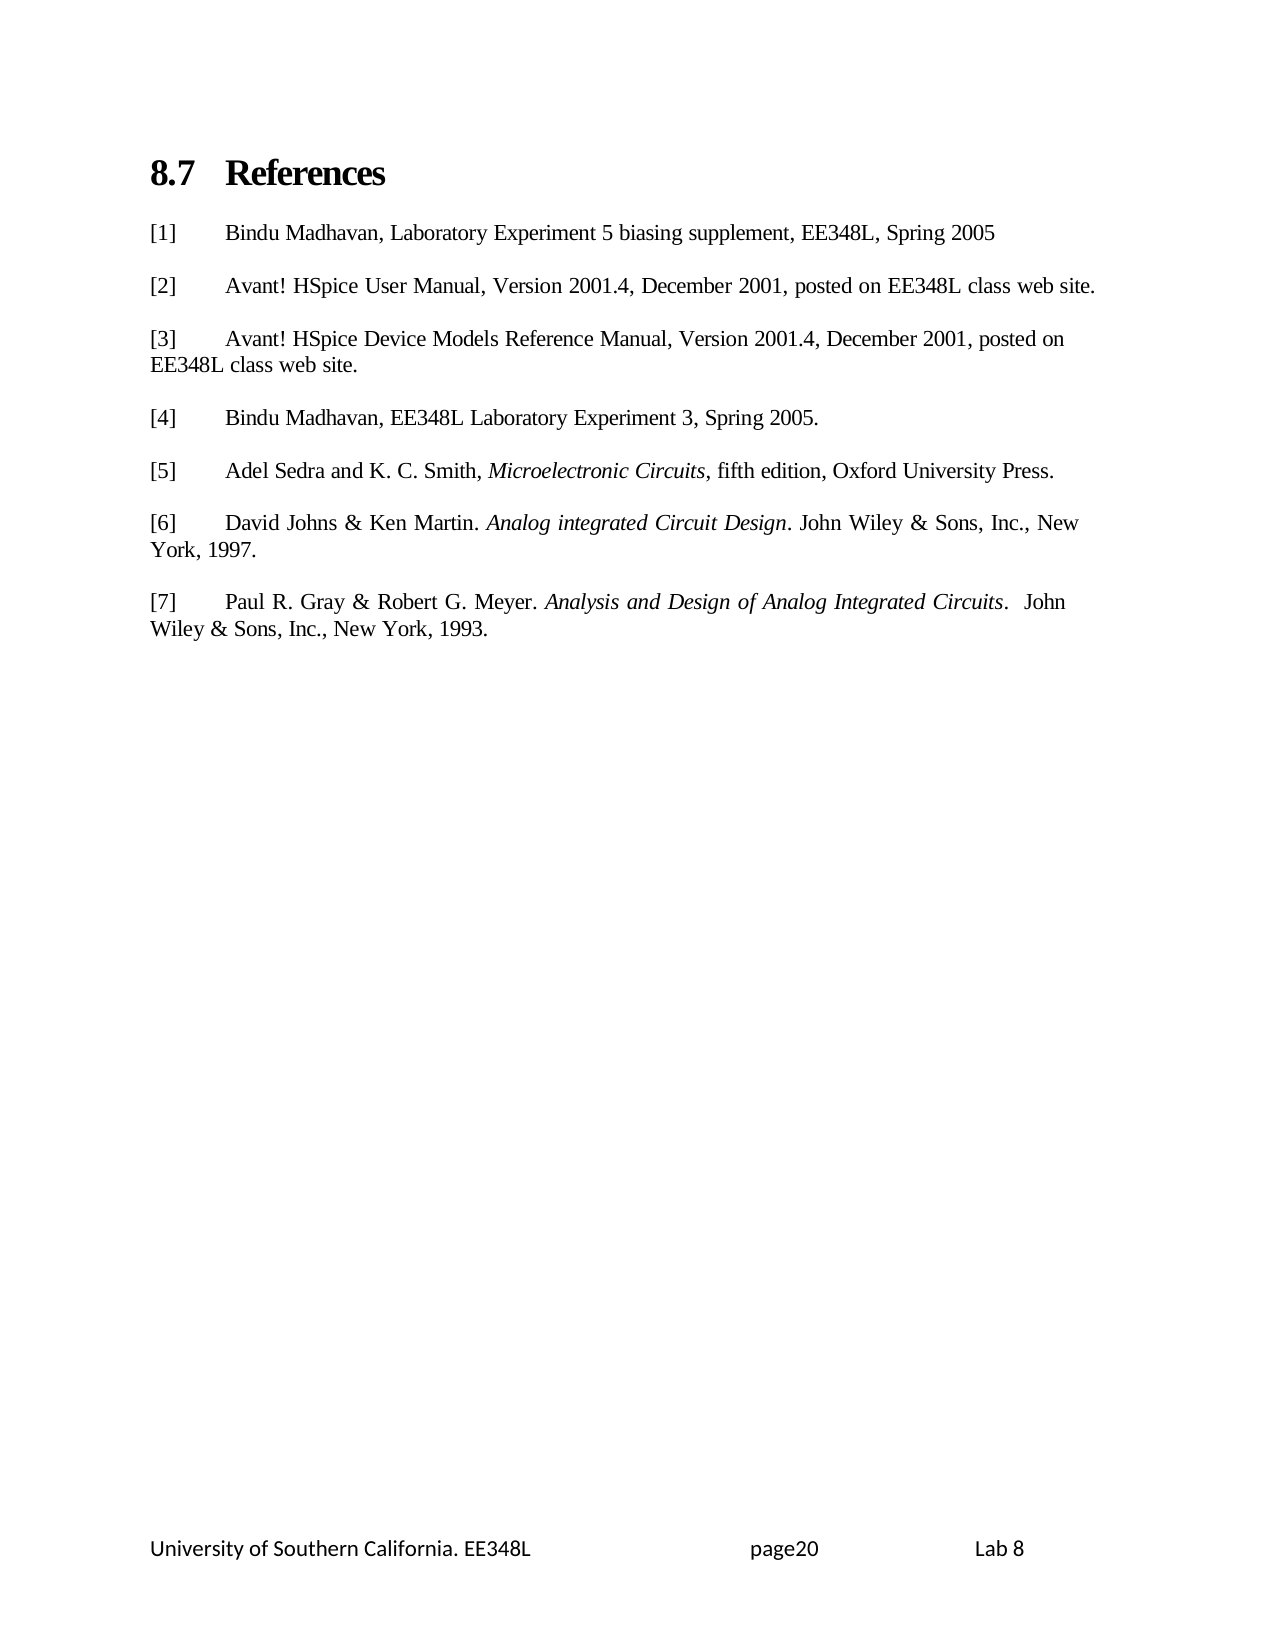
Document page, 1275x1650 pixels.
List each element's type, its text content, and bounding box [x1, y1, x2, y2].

text York, 1997. [150, 536, 1125, 562]
text [5] Adel Sedra and K. C. Smith, Microelectronic Circuits, fifth edition, Oxford University Press. [150, 457, 1125, 483]
text [3] Avant! HSpice Device Models Reference Manual, Version 2001.4, December 2001, posted on [150, 325, 1125, 351]
text [7] Paul R. Gray & Robert G. Meyer. Analysis and Design of Analog Integrated Circuits. John [150, 588, 1125, 615]
text Wiley & Sons, Inc., New York, 1993. [150, 615, 1125, 641]
text [4] Bindu Madhavan, EE348L Laboratory Experiment 3, Spring 2005. [150, 404, 1125, 430]
text 8.7 References [150, 150, 1125, 193]
text [2] Avant! HSpice User Manual, Version 2001.4, December 2001, posted on EE348L class web site. [150, 272, 1125, 298]
text EE348L class web site. [150, 351, 1125, 378]
text [1] Bindu Madhavan, Laboratory Experiment 5 biasing supplement, EE348L, Spring 2005 [150, 219, 1125, 246]
text [6] David Johns & Ken Martin. Analog integrated Circuit Design. John Wiley & Sons, Inc., New [150, 509, 1125, 536]
